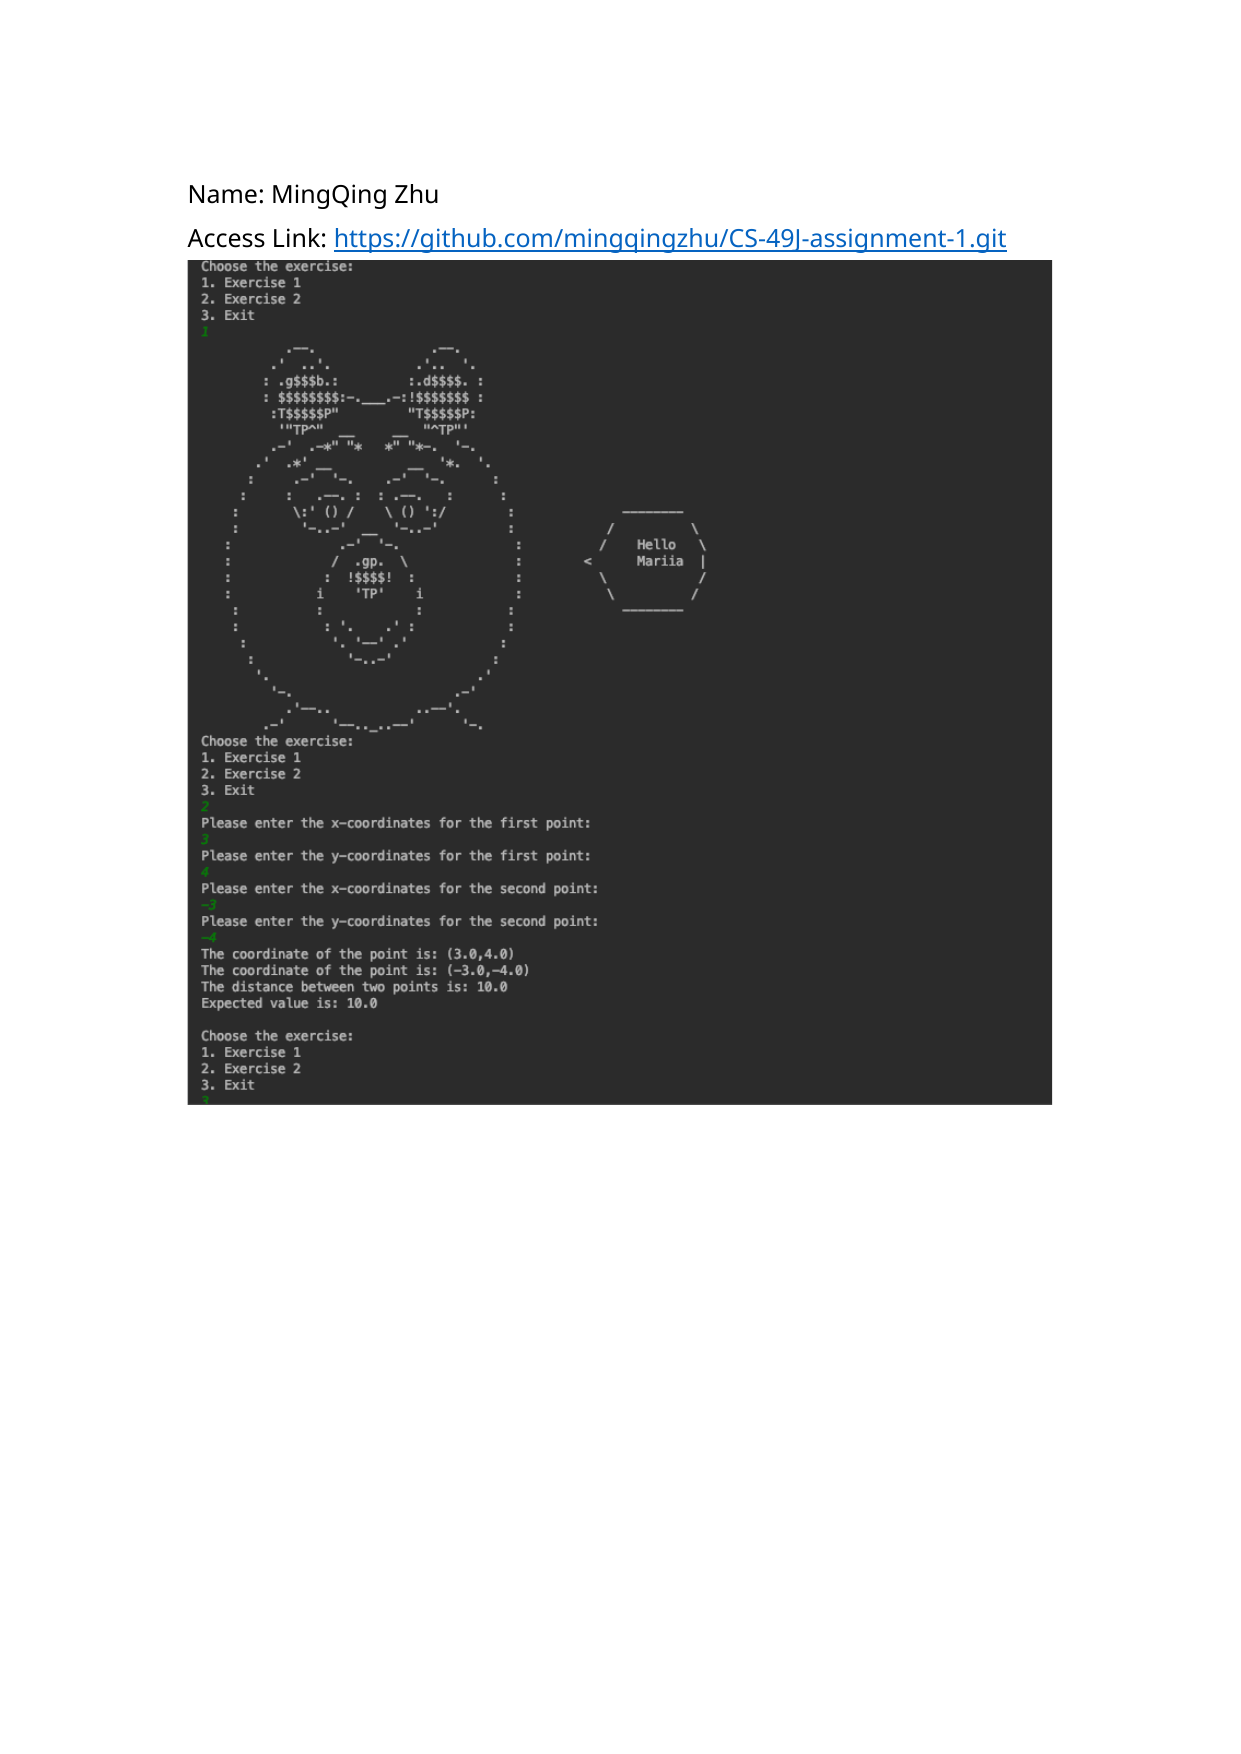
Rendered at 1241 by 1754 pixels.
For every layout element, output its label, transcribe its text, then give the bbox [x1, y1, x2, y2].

text Name: MingQing Zhu [187, 172, 1053, 216]
picture [187, 260, 1053, 1105]
text Access Link: https://github.com/mingqingzhu/CS-49J-assignment-1.git [187, 216, 1053, 260]
